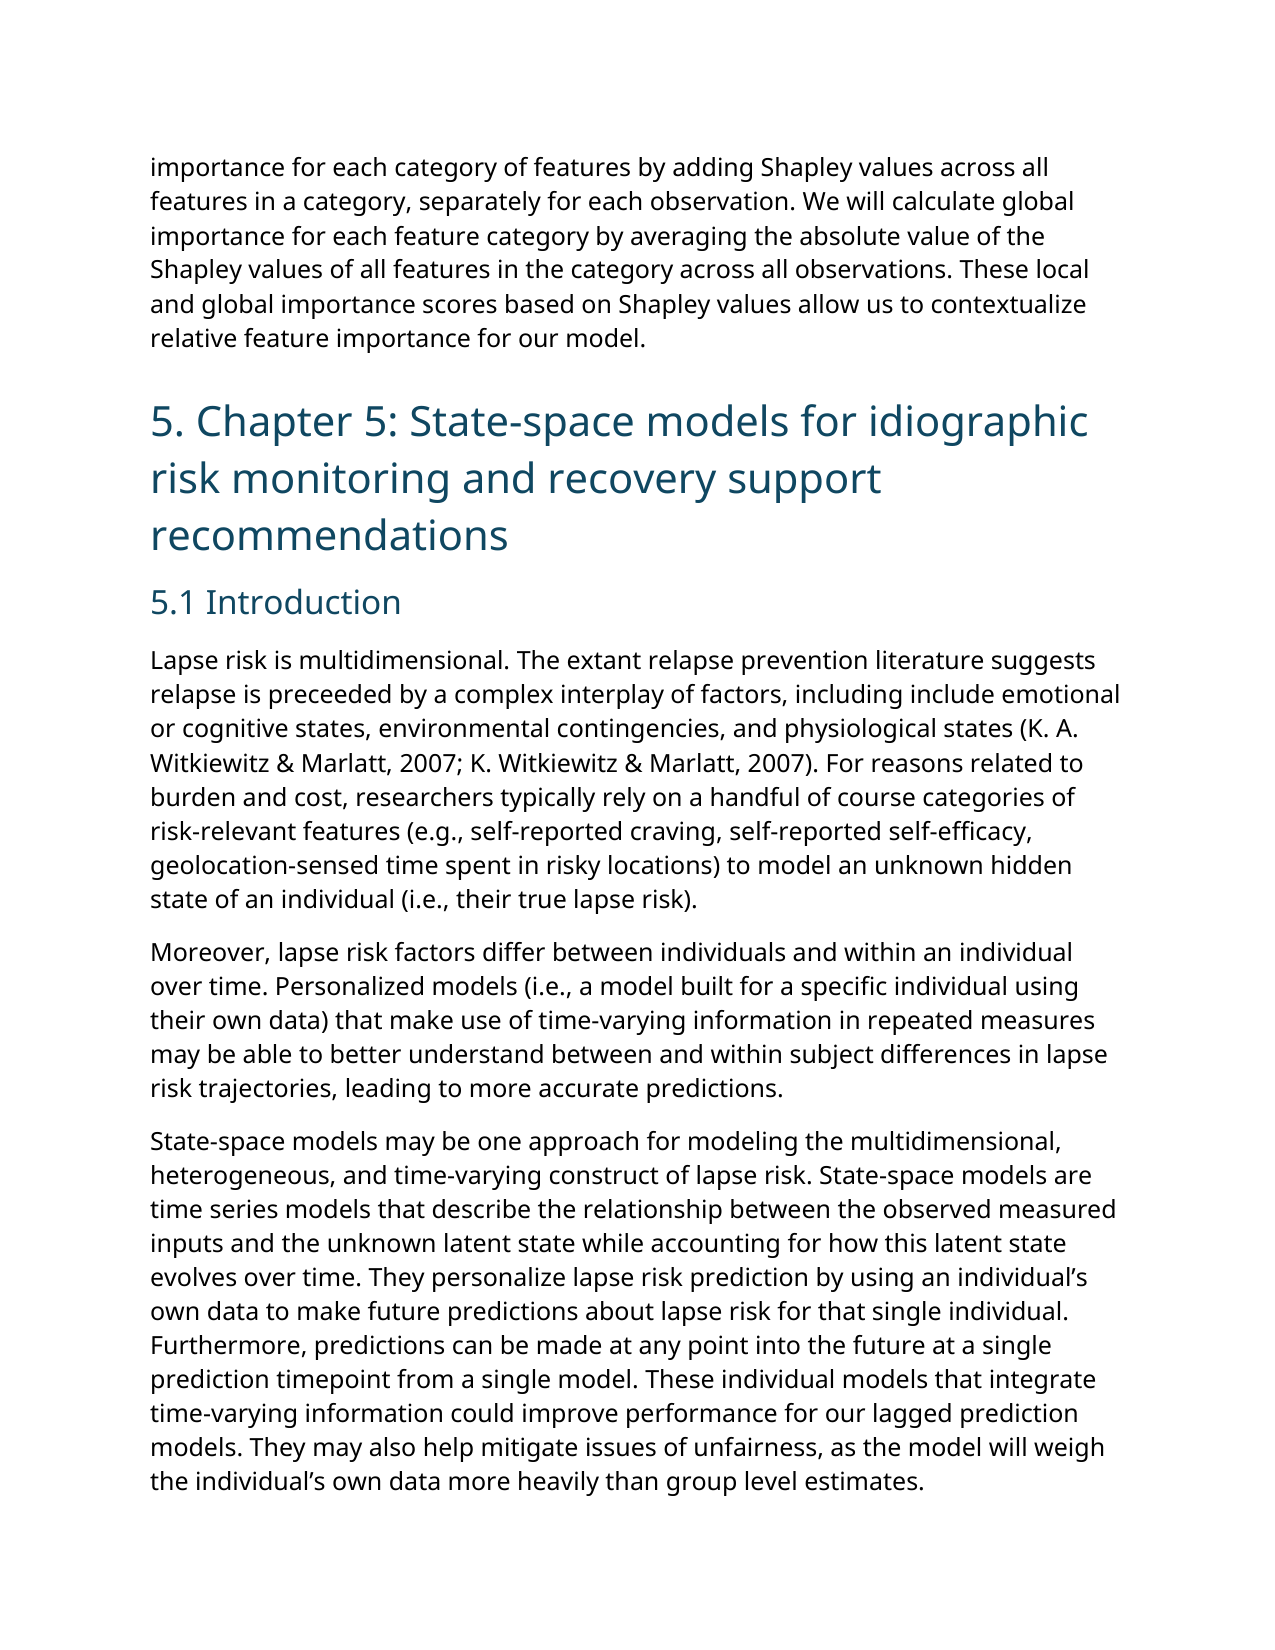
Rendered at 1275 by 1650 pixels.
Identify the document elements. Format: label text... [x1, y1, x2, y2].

subtitle 5.1 Introduction [150, 579, 1125, 624]
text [150, 150, 1125, 354]
text Moreover, lapse risk factors differ between individuals and within an individual over time. Personalized models (i.e., a model built for a specific individual using their own data) that make use of time-varying information in repeated measures may be able to better understand between and within subject differences in lapse risk trajectories, leading to more accurate predictions. [150, 934, 1125, 1104]
text State-space models may be one approach for modeling the multidimensional, heterogeneous, and time-varying construct of lapse risk. State-space models are time series models that describe the relationship between the observed measured inputs and the unknown latent state while accounting for how this latent state evolves over time. They personalize lapse risk prediction by using an individual’s own data to make future predictions about lapse risk for that single individual. Furthermore, predictions can be made at any point into the future at a single prediction timepoint from a single model. These individual models that integrate time-varying information could improve performance for our lagged prediction models. They may also help mitigate issues of unfairness, as the model will weigh the individual’s own data more heavily than group level estimates. [150, 1123, 1125, 1498]
subtitle 5. Chapter 5: State-space models for idiographic risk monitoring and recovery support recommendations [150, 392, 1125, 562]
text Lapse risk is multidimensional. The extant relapse prevention literature suggests relapse is preceeded by a complex interplay of factors, including include emotional or cognitive states, environmental contingencies, and physiological states (K. A. Witkiewitz & Marlatt, 2007; K. Witkiewitz & Marlatt, 2007). For reasons related to burden and cost, researchers typically rely on a handful of course categories of risk-relevant features (e.g., self-reported craving, self-reported self-efficacy, geolocation-sensed time spent in risky locations) to model an unknown hidden state of an individual (i.e., their true lapse risk). [150, 643, 1125, 916]
